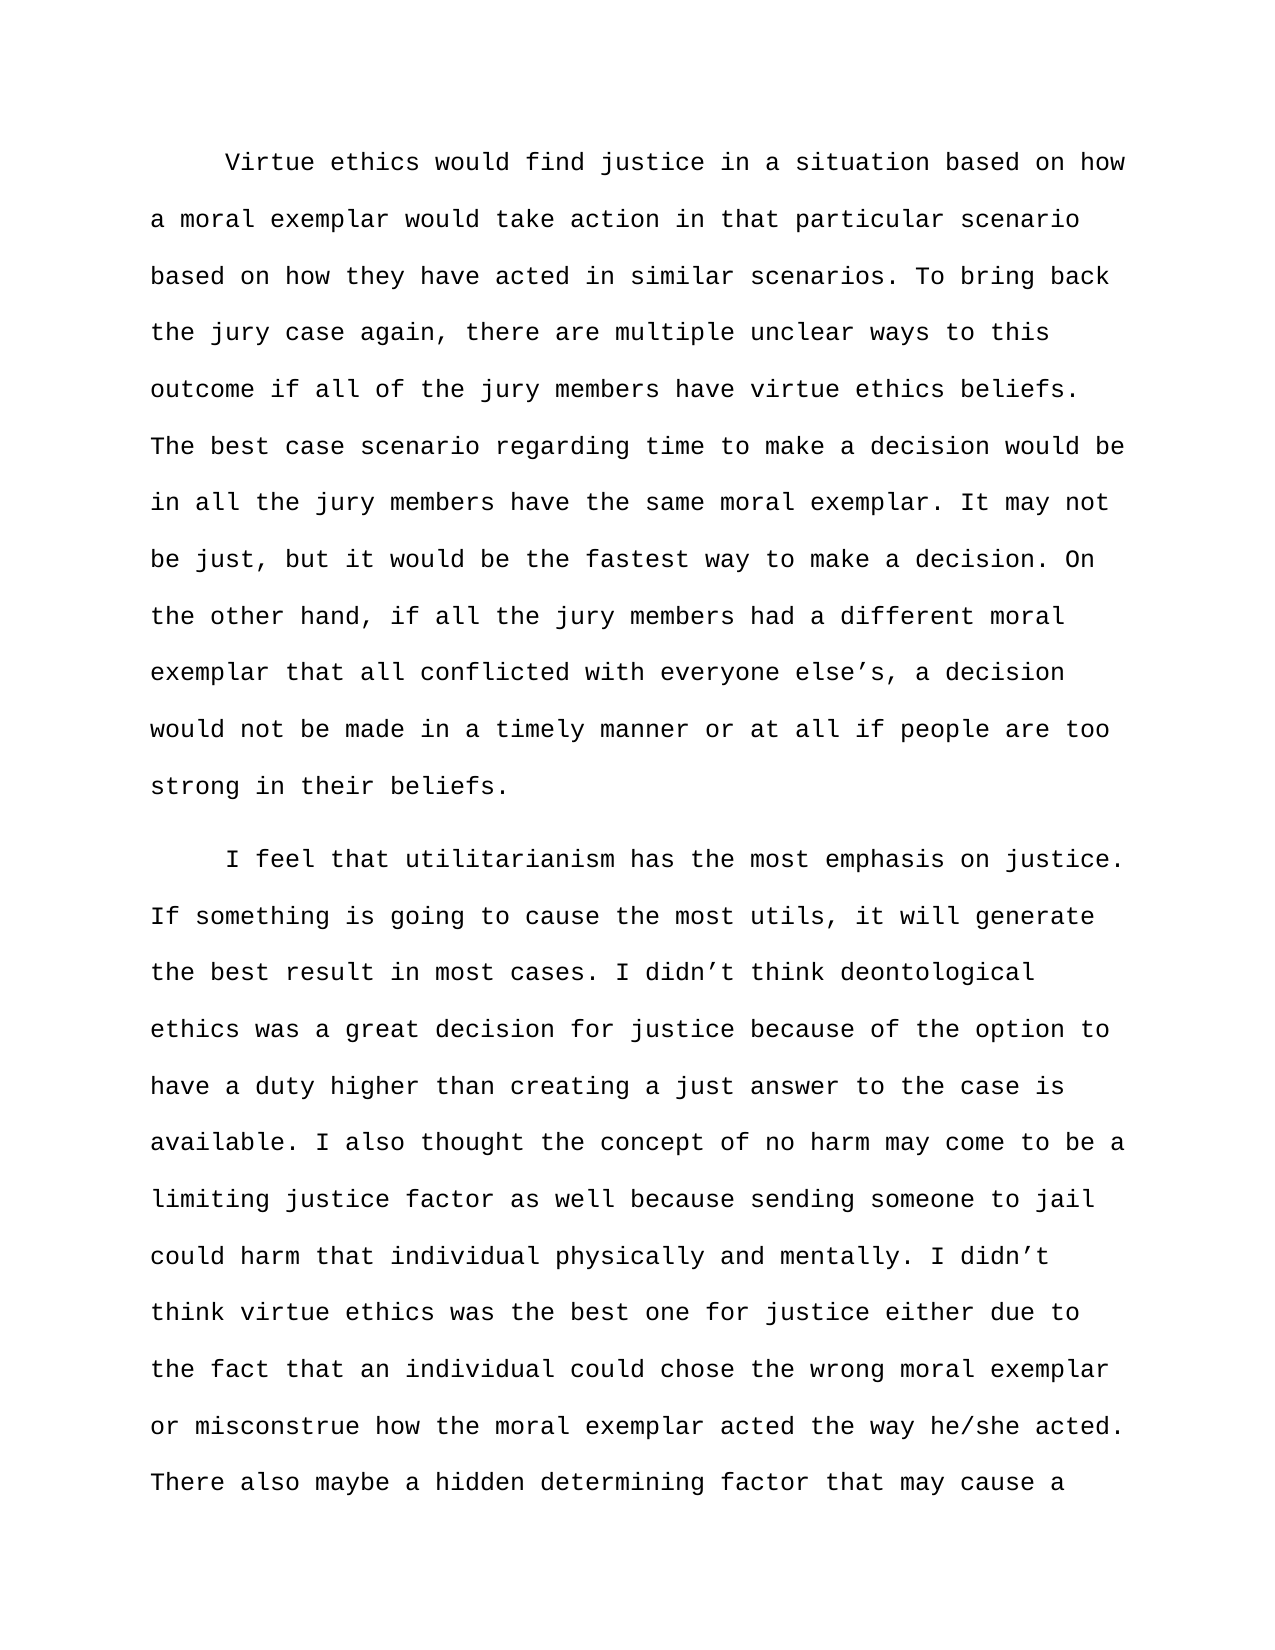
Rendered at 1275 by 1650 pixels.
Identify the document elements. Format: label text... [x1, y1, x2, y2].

text Virtue ethics would find justice in a situation based on how a moral exemplar would take action in that particular scenario based on how they have acted in similar scenarios. To bring back the jury case again, there are multiple unclear ways to this outcome if all of the jury members have virtue ethics beliefs. The best case scenario regarding time to make a decision would be in all the jury members have the same moral exemplar. It may not be just, but it would be the fastest way to make a decision. On the other hand, if all the jury members had a different moral exemplar that all conflicted with everyone else’s, a decision would not be made in a timely manner or at all if people are too strong in their beliefs. [150, 150, 1125, 802]
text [150, 847, 1125, 1498]
